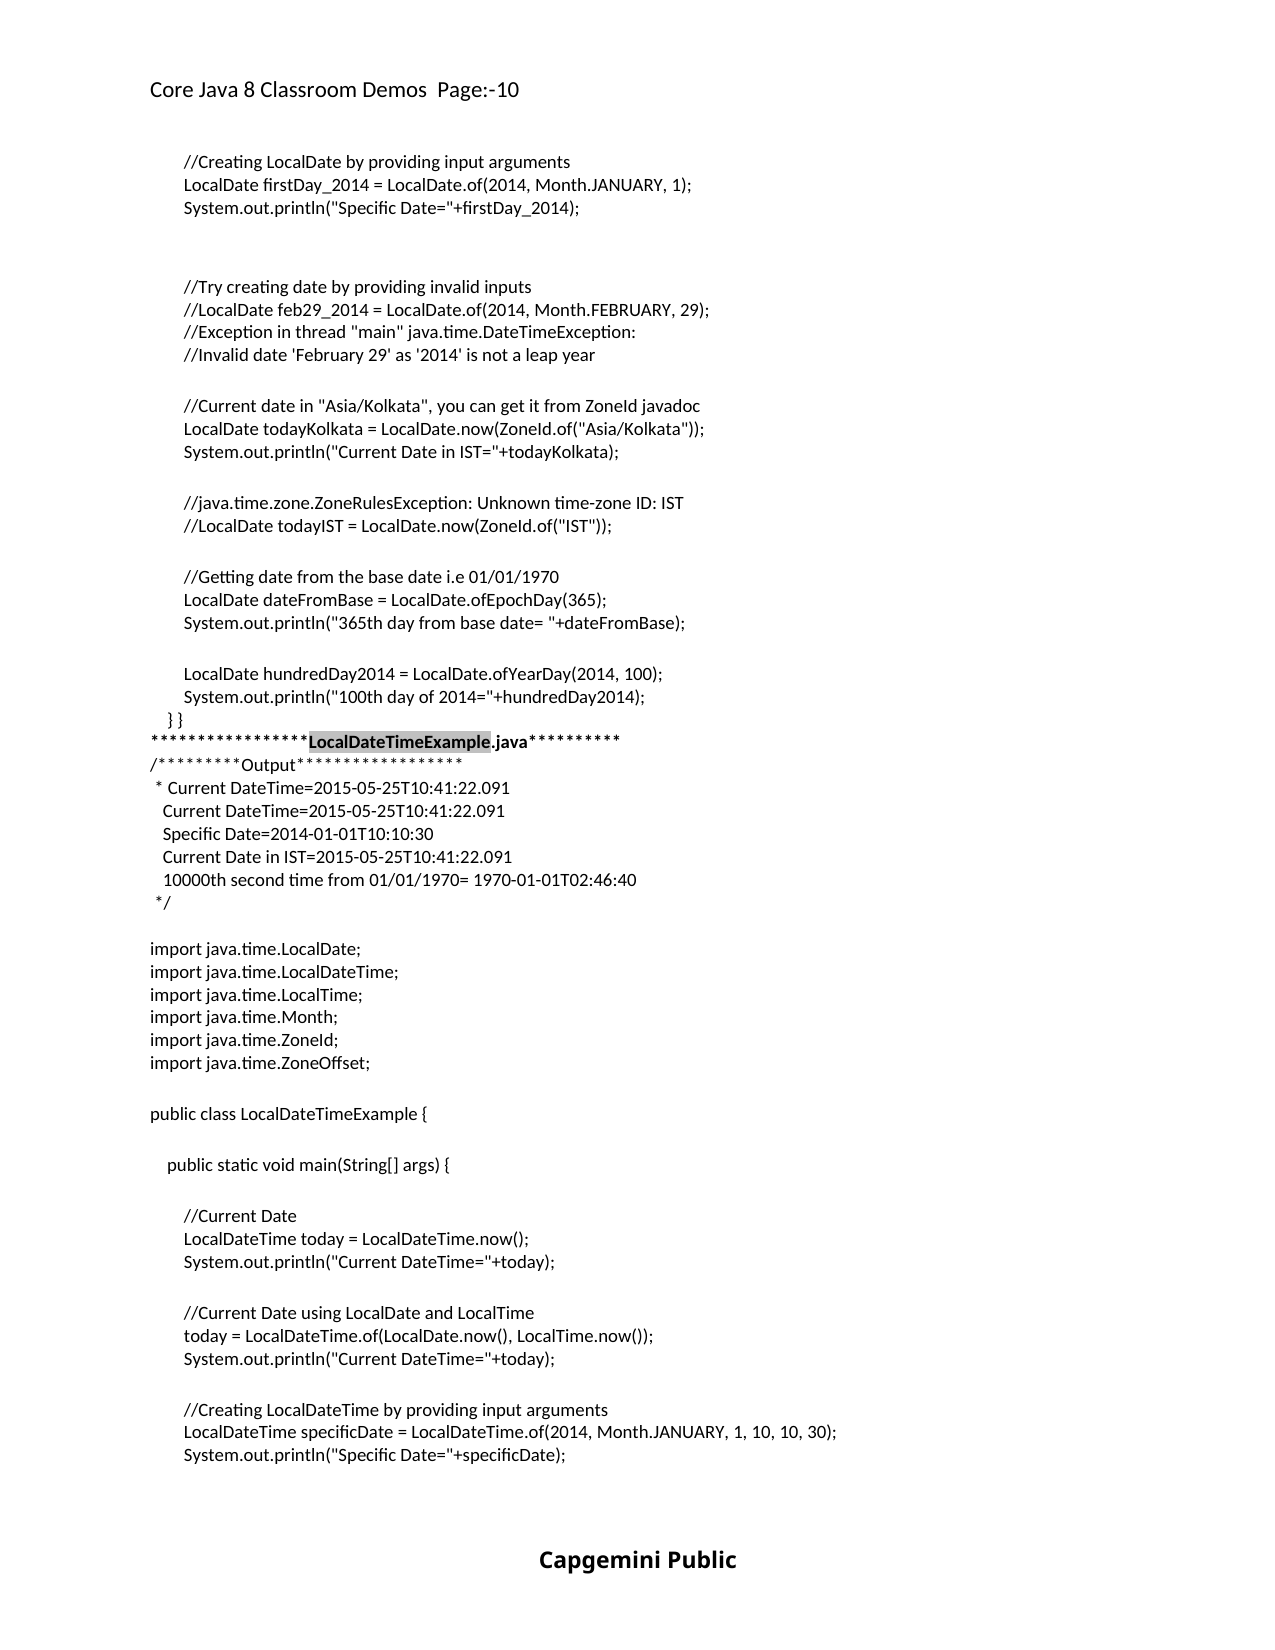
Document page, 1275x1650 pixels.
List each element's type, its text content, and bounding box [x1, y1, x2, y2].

text LocalDate todayKolkata = LocalDate.now(ZoneId.of("Asia/Kolkata")); [150, 417, 1125, 440]
text Current DateTime=2015-05-25T10:41:22.091 [150, 799, 1125, 822]
text Current Date in IST=2015-05-25T10:41:22.091 [150, 845, 1125, 868]
text //LocalDate feb29_2014 = LocalDate.of(2014, Month.FEBRUARY, 29); [150, 298, 1125, 321]
text import java.time.LocalDate; [150, 937, 1125, 960]
text System.out.println("Current DateTime="+today); [150, 1347, 1125, 1370]
text System.out.println("Specific Date="+firstDay_2014); [150, 196, 1125, 219]
text } } [150, 708, 1125, 731]
text //Current Date using LocalDate and LocalTime [150, 1301, 1125, 1324]
text *****************LocalDateTimeExample.java********** [150, 731, 309, 753]
text public static void main(String[] args) { [150, 1153, 1125, 1176]
text import java.time.LocalTime; [150, 983, 1125, 1006]
text //Current date in "Asia/Kolkata", you can get it from ZoneId javadoc [150, 394, 1125, 417]
text 10000th second time from 01/01/1970= 1970-01-01T02:46:40 [150, 868, 1125, 891]
text import java.time.ZoneId; [150, 1028, 1125, 1051]
text //Creating LocalDateTime by providing input arguments [150, 1398, 1125, 1421]
text import java.time.Month; [150, 1006, 1125, 1028]
text LocalDateTime today = LocalDateTime.now(); [150, 1227, 1125, 1250]
text /*********Output****************** [150, 753, 1125, 776]
text import java.time.ZoneOffset; [150, 1051, 1125, 1074]
text //LocalDate todayIST = LocalDate.now(ZoneId.of("IST")); [150, 514, 1125, 537]
text LocalDate firstDay_2014 = LocalDate.of(2014, Month.JANUARY, 1); [150, 173, 1125, 196]
text System.out.println("Current Date in IST="+todayKolkata); [150, 440, 1125, 463]
text //Getting date from the base date i.e 01/01/1970 [150, 565, 1125, 588]
text today = LocalDateTime.of(LocalDate.now(), LocalTime.now()); [150, 1324, 1125, 1347]
text import java.time.LocalDateTime; [150, 960, 1125, 983]
text System.out.println("365th day from base date= "+dateFromBase); [150, 611, 1125, 634]
text //Current Date [150, 1204, 1125, 1227]
text Specific Date=2014-01-01T10:10:30 [150, 822, 1125, 845]
text System.out.println("Specific Date="+specificDate); [150, 1444, 1125, 1467]
text //java.time.zone.ZoneRulesException: Unknown time-zone ID: IST [150, 491, 1125, 514]
text LocalDateTime specificDate = LocalDateTime.of(2014, Month.JANUARY, 1, 10, 10, 30); [150, 1421, 1125, 1444]
text System.out.println("Current DateTime="+today); [150, 1250, 1125, 1273]
text public class LocalDateTimeExample { [150, 1102, 1125, 1125]
text LocalDate dateFromBase = LocalDate.ofEpochDay(365); [150, 588, 1125, 611]
text *****************LocalDateTimeExample.java********** [491, 731, 1125, 753]
text //Invalid date 'February 29' as '2014' is not a leap year [150, 343, 1125, 366]
text //Exception in thread "main" java.time.DateTimeException: [150, 321, 1125, 343]
text * Current DateTime=2015-05-25T10:41:22.091 [150, 776, 1125, 799]
text //Creating LocalDate by providing input arguments [150, 150, 1125, 173]
text LocalDate hundredDay2014 = LocalDate.ofYearDay(2014, 100); [150, 662, 1125, 685]
text System.out.println("100th day of 2014="+hundredDay2014); [150, 685, 1125, 708]
text //Try creating date by providing invalid inputs [150, 275, 1125, 298]
text */ [150, 891, 1125, 914]
